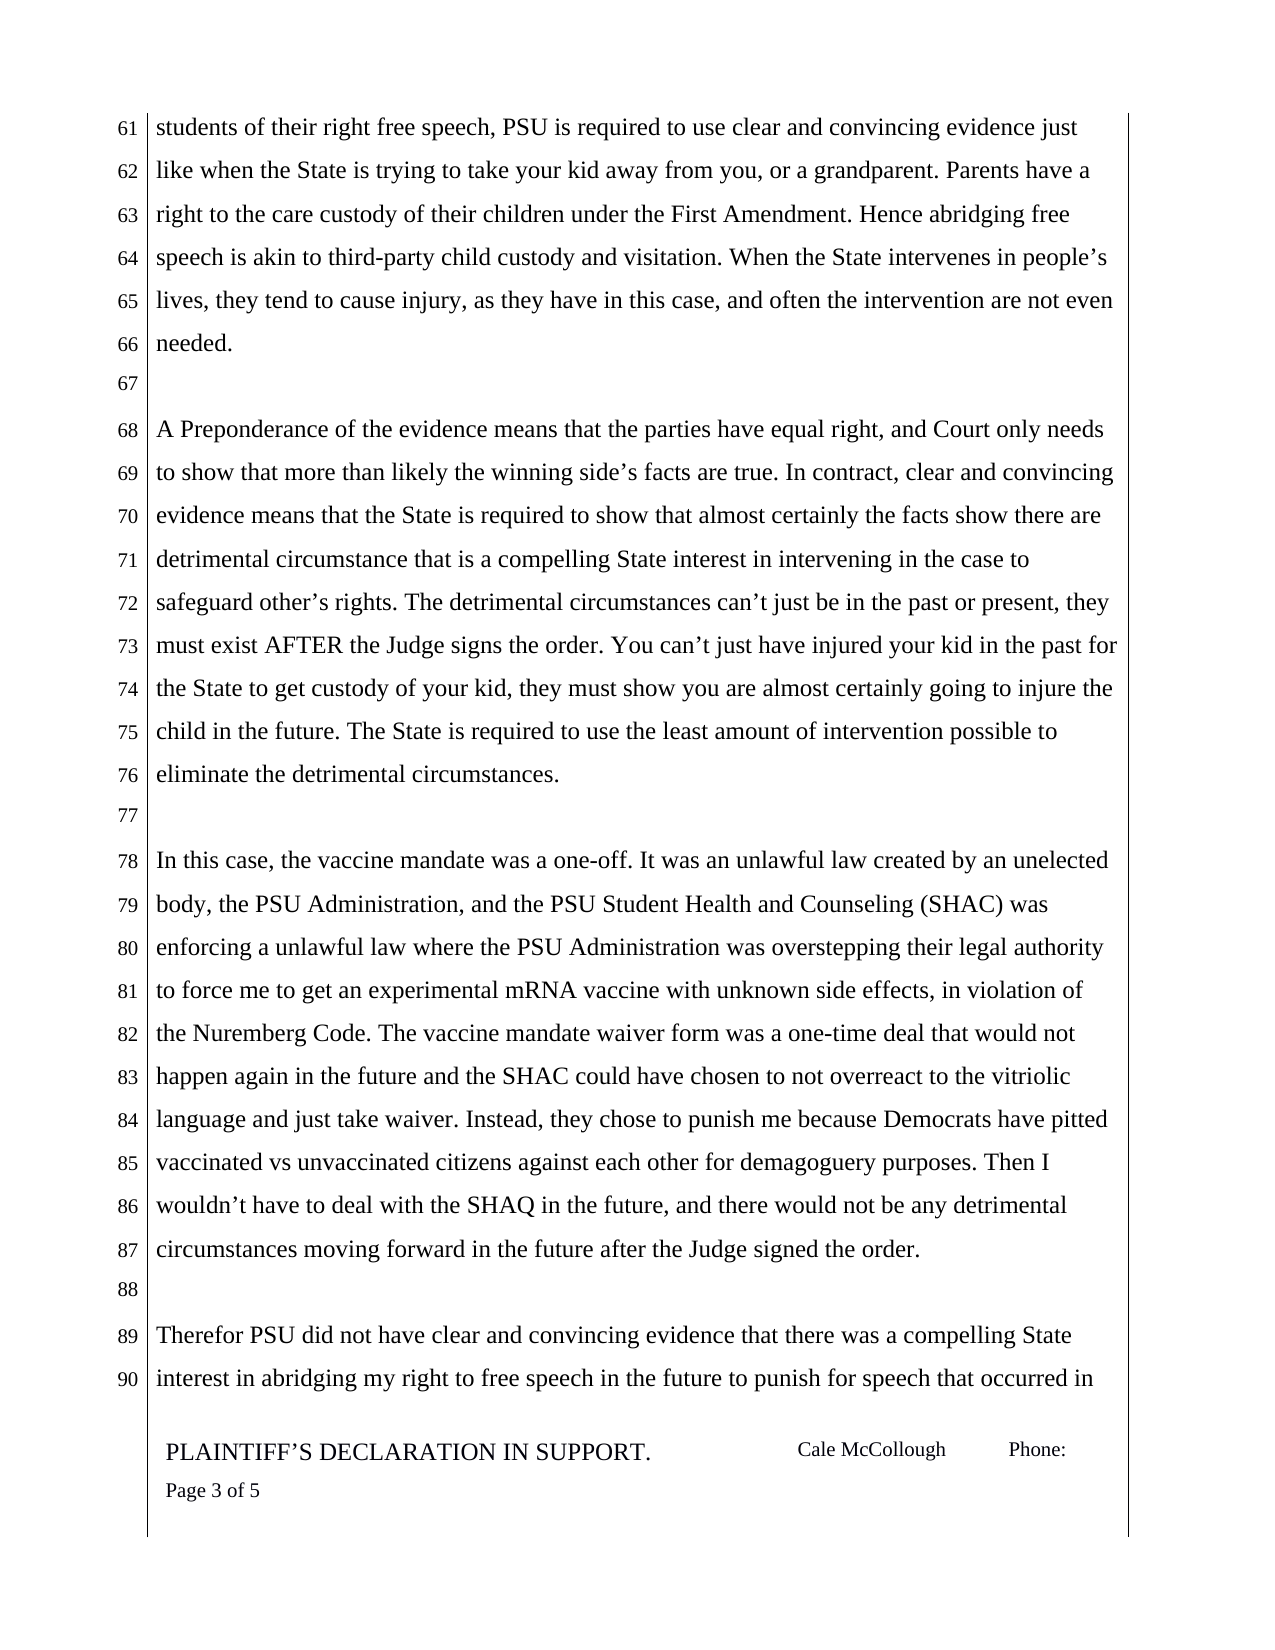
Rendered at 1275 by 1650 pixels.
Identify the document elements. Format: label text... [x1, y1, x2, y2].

text In this case, the vaccine mandate was a one-off. It was an unlawful law created by an unelected body, the PSU Administration, and the PSU Student Health and Counseling (SHAC) was enforcing a unlawful law where the PSU Administration was overstepping their legal authority to force me to get an experimental mRNA vaccine with unknown side effects, in violation of the Nuremberg Code. The vaccine mandate waiver form was a one-time deal that would not happen again in the future and the SHAC could have chosen to not overreact to the vitriolic language and just take waiver. Instead, they chose to punish me because Democrats have pitted vaccinated vs unvaccinated citizens against each other for demagoguery purposes. Then I wouldn’t have to deal with the SHAQ in the future, and there would not be any detrimental circumstances moving forward in the future after the Judge signed the order. [156, 846, 1119, 1262]
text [156, 1320, 1119, 1392]
text A Preponderance of the evidence means that the parties have equal right, and Court only needs to show that more than likely the winning side’s facts are true. In contract, clear and convincing evidence means that the State is required to show that almost certainly the facts show there are detrimental circumstance that is a compelling State interest in intervening in the case to safeguard other’s rights. The detrimental circumstances can’t just be in the past or present, they must exist AFTER the Judge signs the order. You can’t just have injured your kid in the past for the State to get custody of your kid, they must show you are almost certainly going to injure the child in the future. The State is required to use the least amount of intervention possible to eliminate the detrimental circumstances. [156, 414, 1119, 788]
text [156, 112, 1119, 357]
